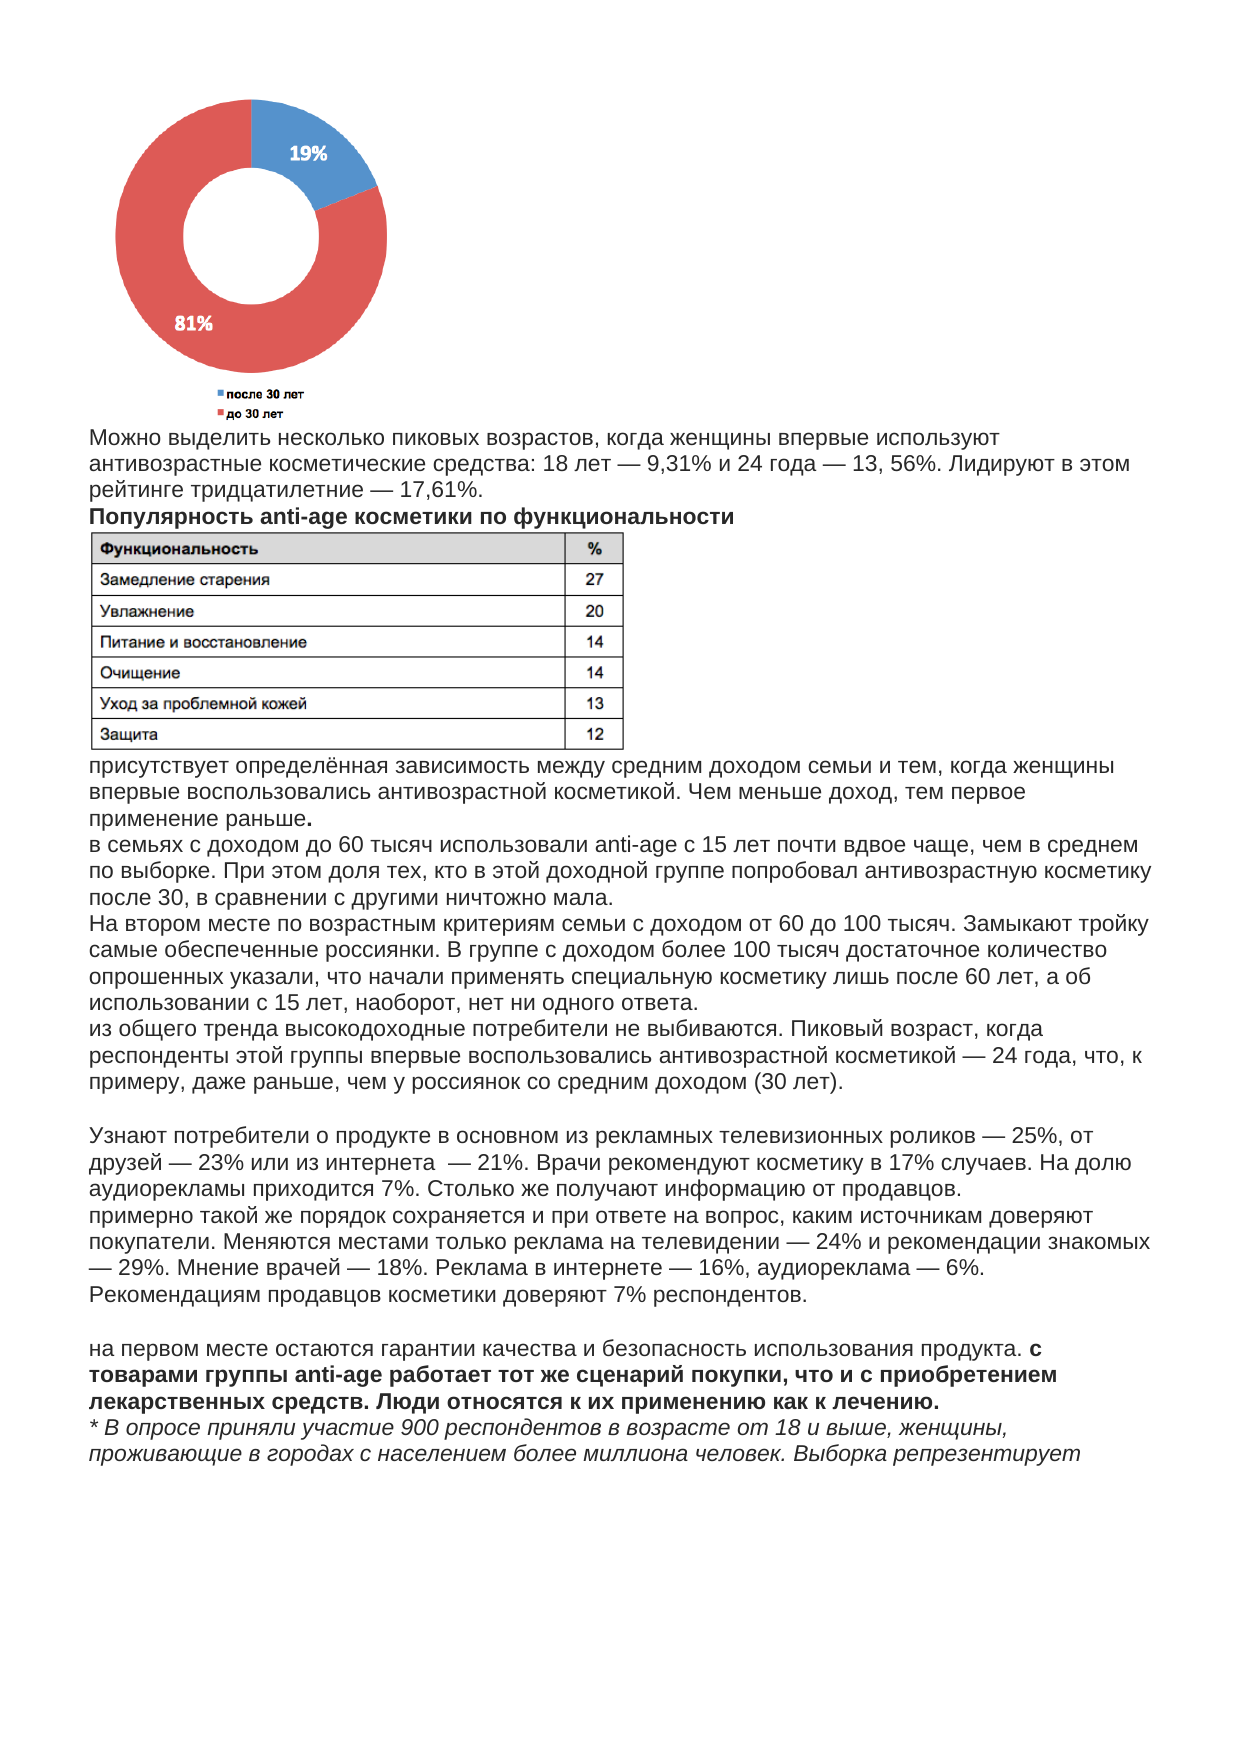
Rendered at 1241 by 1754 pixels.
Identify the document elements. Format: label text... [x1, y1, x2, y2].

text примерно такой же порядок сохраняется и при ответе на вопрос, каким источникам доверяют покупатели. Меняются местами только реклама на телевидении — 24% и рекомендации знакомых — 29%. Мнение врачей — 18%. Реклама в интернете — 16%, аудиореклама — 6%. Рекомендациям продавцов косметики доверяют 7% респондентов. [89, 1202, 1152, 1307]
text из общего тренда высокодоходные потребители не выбиваются. Пиковый возраст, когда респонденты этой группы впервые воспользовались антивозрастной косметикой — 24 года, что, к примеру, даже раньше, чем у россиянок со средним доходом (30 лет). [89, 1015, 1152, 1094]
text Можно выделить несколько пиковых возрастов, когда женщины впервые используют антивозрастные косметические средства: 18 лет — 9,31% и 24 года — 13, 56%. Лидируют в этом рейтинге тридцатилетние — 17,61%. [89, 424, 1152, 503]
text присутствует определённая зависимость между средним доходом семьи и тем, когда женщины впервые воспользовались антивозрастной косметикой. Чем меньше доход, тем первое применение раньше. [89, 752, 1152, 831]
text на первом месте остаются гарантии качества и безопасность использования продукта. с товарами группы anti-age работает тот же сценарий покупки, что и с приобретением лекарственных средств. Люди относятся к их применению как к лечению. [89, 1335, 1152, 1414]
text На втором месте по возрастным критериям семьи с доходом от 60 до 100 тысяч. Замыкают тройку самые обеспеченные россиянки. В группе с доходом более 100 тысяч достаточное количество опрошенных указали, что начали применять специальную косметику лишь после 60 лет, а об использовании с 15 лет, наоборот, нет ни одного ответа. [89, 910, 1152, 1015]
text Популярность anti-age косметики по функциональности [89, 503, 1152, 529]
picture [88, 88, 418, 424]
picture [88, 529, 627, 752]
text Узнают потребители о продукте в основном из рекламных телевизионных роликов — 25%, от друзей — 23% или из интернета — 21%. Врачи рекомендуют косметику в 17% случаев. На долю аудиорекламы приходится 7%. Столько же получают информацию от продавцов. [89, 1122, 1152, 1202]
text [89, 1414, 1152, 1467]
text в семьях с доходом до 60 тысяч использовали anti-age с 15 лет почти вдвое чаще, чем в среднем по выборке. При этом доля тех, кто в этой доходной группе попробовал антивозрастную косметику после 30, в сравнении с другими ничтожно мала. [89, 831, 1152, 910]
